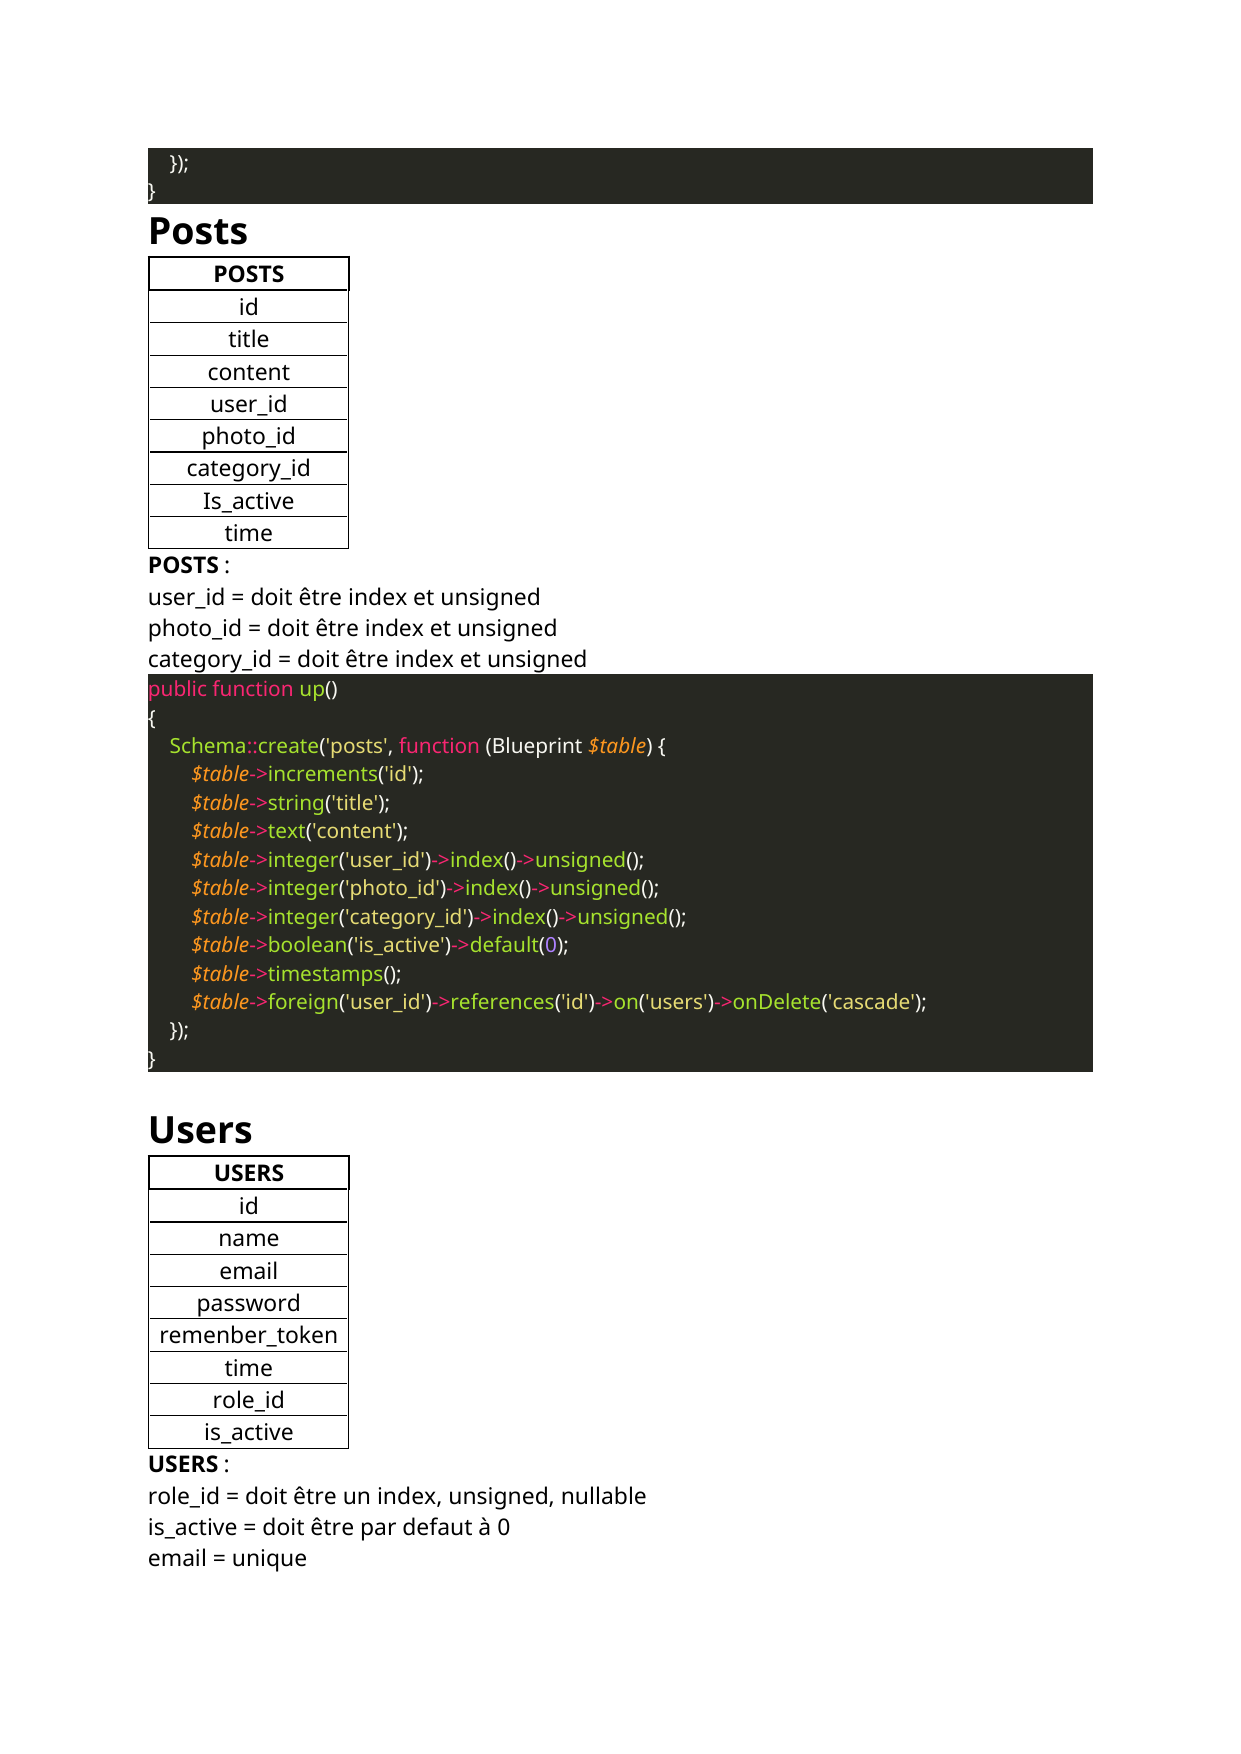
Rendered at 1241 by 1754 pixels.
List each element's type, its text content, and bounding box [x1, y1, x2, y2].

text USERS : [148, 1448, 1093, 1480]
table_cell title [149, 322, 348, 354]
text Posts [148, 204, 1093, 256]
table_cell Is_active [149, 484, 348, 516]
table_cell id [149, 1188, 348, 1221]
table_cell password [149, 1286, 348, 1318]
table_cell is_active [149, 1415, 348, 1447]
table_cell photo_id [149, 419, 348, 451]
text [148, 148, 1093, 204]
text email = unique [148, 1542, 1093, 1573]
text role_id = doit être un index, unsigned, nullable [148, 1480, 1093, 1511]
table_cell content [149, 355, 348, 387]
table_cell category_id [149, 451, 348, 484]
text category_id = doit être index et unsigned [148, 643, 1093, 674]
table_cell remenber_token [149, 1318, 348, 1351]
table_cell email [149, 1254, 348, 1286]
text photo_id = doit être index et unsigned [148, 612, 1093, 643]
text POSTS : [148, 549, 1093, 581]
table_header USERS [150, 1157, 348, 1188]
text is_active = doit être par defaut à 0 [148, 1511, 1093, 1542]
text public function up() { Schema::create('posts', function (Blueprint $table) { $table->increments('id'); $table->string('title'); $table->text('content'); $table->integer('user_id')->index()->unsigned(); $table->integer('photo_id')->index()->unsigned(); $table->integer('category_id')->index()->unsigned(); $table->boolean('is_active')->default(0); $table->timestamps(); $table->foreign('user_id')->references('id')->on('users')->onDelete('cascade'); }); } [148, 674, 1093, 1072]
table_cell role_id [149, 1383, 348, 1415]
text Users [148, 1104, 1093, 1155]
table_cell id [149, 289, 348, 322]
table_cell user_id [149, 387, 348, 419]
table_cell name [149, 1221, 348, 1254]
table_header POSTS [150, 258, 348, 289]
table_cell time [149, 516, 348, 548]
text user_id = doit être index et unsigned [148, 581, 1093, 612]
table_cell time [149, 1351, 348, 1383]
